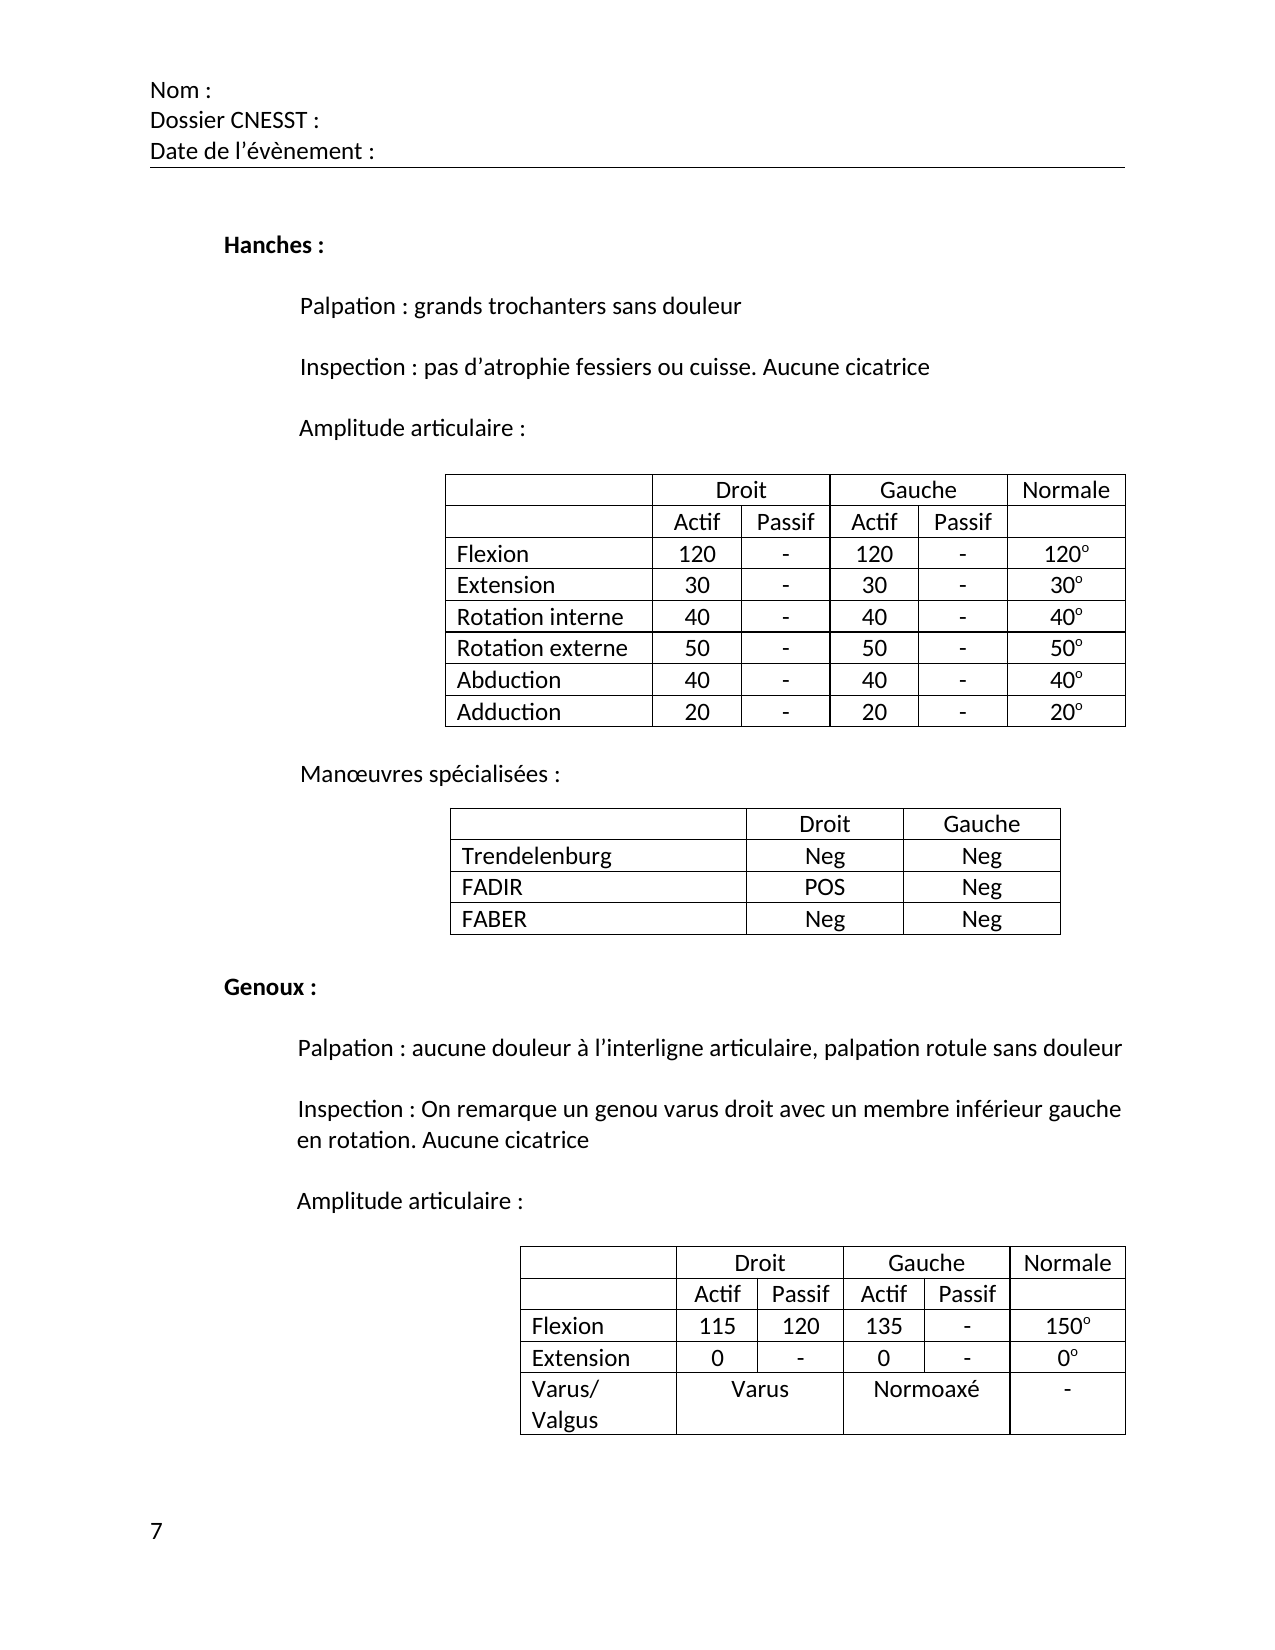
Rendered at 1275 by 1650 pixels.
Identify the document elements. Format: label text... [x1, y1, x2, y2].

table_cell - [742, 538, 829, 568]
table_cell [521, 1279, 676, 1309]
table_cell - [742, 601, 829, 631]
table_header [451, 809, 746, 839]
table_cell Neg [904, 872, 1060, 902]
table_cell - [919, 538, 1007, 568]
text Inspection : On remarque un genou varus droit avec un membre inférieur gauche en rotation. Aucune cicatrice [297, 1093, 1125, 1154]
table_cell Extension [446, 569, 652, 600]
table_cell Neg [904, 903, 1060, 934]
table_cell 30 [653, 569, 741, 600]
table_cell 50 [653, 633, 741, 663]
table_cell 120o [1008, 538, 1125, 568]
table_cell Passif [742, 506, 829, 537]
table_cell - [1011, 1373, 1125, 1434]
table_cell 40 [831, 664, 918, 694]
table_header [521, 1247, 676, 1278]
table_header Droit [747, 809, 903, 839]
table_cell - [925, 1342, 1009, 1372]
table_cell Normoaxé [844, 1373, 1009, 1434]
table_cell 120 [758, 1310, 843, 1341]
table_cell - [742, 664, 829, 694]
table_header Normale [1011, 1247, 1125, 1278]
table_cell 0o [1011, 1342, 1125, 1372]
table_cell Adduction [446, 696, 652, 726]
table_cell - [742, 569, 829, 600]
table_cell Neg [904, 840, 1060, 871]
table_cell 20 [831, 696, 918, 726]
table_header Normale [1008, 475, 1125, 505]
table_header Droit [653, 475, 829, 505]
table_cell - [758, 1342, 843, 1372]
table_cell 115 [677, 1310, 757, 1341]
table_header Gauche [904, 809, 1060, 839]
table_cell - [742, 633, 829, 663]
table_cell POS [747, 872, 903, 902]
table_cell Passif [925, 1279, 1009, 1309]
table_cell Flexion [521, 1310, 676, 1341]
table_cell - [919, 664, 1007, 694]
table_cell - [919, 633, 1007, 663]
table_cell 40o [1008, 664, 1125, 694]
table_cell - [919, 601, 1007, 631]
table_cell Flexion [446, 538, 652, 568]
text Amplitude articulaire : [295, 1185, 1125, 1216]
text Inspection : pas d’atrophie fessiers ou cuisse. Aucune cicatrice [299, 352, 1125, 382]
table_cell 0 [677, 1342, 757, 1372]
table_cell Abduction [446, 664, 652, 694]
text Palpation : aucune douleur à l’interligne articulaire, palpation rotule sans douleur [224, 1032, 1125, 1063]
table_header Droit [677, 1247, 843, 1278]
table_cell Passif [758, 1279, 843, 1309]
table_cell 40 [831, 601, 918, 631]
table_cell Actif [844, 1279, 924, 1309]
table_cell - [742, 696, 829, 726]
table_cell FABER [451, 903, 746, 934]
table_cell 120 [831, 538, 918, 568]
table_cell Actif [653, 506, 741, 537]
text Hanches : [224, 229, 1125, 260]
table_cell 135 [844, 1310, 924, 1341]
table_cell FADIR [451, 872, 746, 902]
table_cell Trendelenburg [451, 840, 746, 871]
table_header Gauche [831, 475, 1007, 505]
table_cell Actif [677, 1279, 757, 1309]
text Genoux : [224, 971, 1125, 1002]
table_cell Rotation externe [446, 633, 652, 663]
table_cell 30o [1008, 569, 1125, 600]
text Palpation : grands trochanters sans douleur [224, 291, 1125, 321]
table_cell 0 [844, 1342, 924, 1372]
table_header [446, 475, 652, 505]
table_cell [446, 506, 652, 537]
table_cell - [919, 569, 1007, 600]
table_cell Actif [831, 506, 918, 537]
table_cell Varus [677, 1373, 843, 1434]
table_cell Extension [521, 1342, 676, 1372]
table_cell 30 [831, 569, 918, 600]
table_header Gauche [844, 1247, 1009, 1278]
text Amplitude articulaire : [298, 413, 1125, 443]
table_cell 120 [653, 538, 741, 568]
table_cell 40 [653, 664, 741, 694]
table_cell Varus/Valgus [521, 1373, 676, 1434]
table_cell 20 [653, 696, 741, 726]
table_cell 20o [1008, 696, 1125, 726]
table_cell - [925, 1310, 1009, 1341]
table_cell 50 [831, 633, 918, 663]
table_cell [1008, 506, 1125, 537]
table_cell 50o [1008, 633, 1125, 663]
table_cell Passif [919, 506, 1007, 537]
table_cell Rotation interne [446, 601, 652, 631]
table_cell - [919, 696, 1007, 726]
table_cell 40 [653, 601, 741, 631]
table_cell [1011, 1279, 1125, 1309]
table_cell Neg [747, 903, 903, 934]
table_cell 150o [1011, 1310, 1125, 1341]
table_cell Neg [747, 840, 903, 871]
table_cell 40o [1008, 601, 1125, 631]
text Manœuvres spécialisées : [224, 758, 1125, 788]
